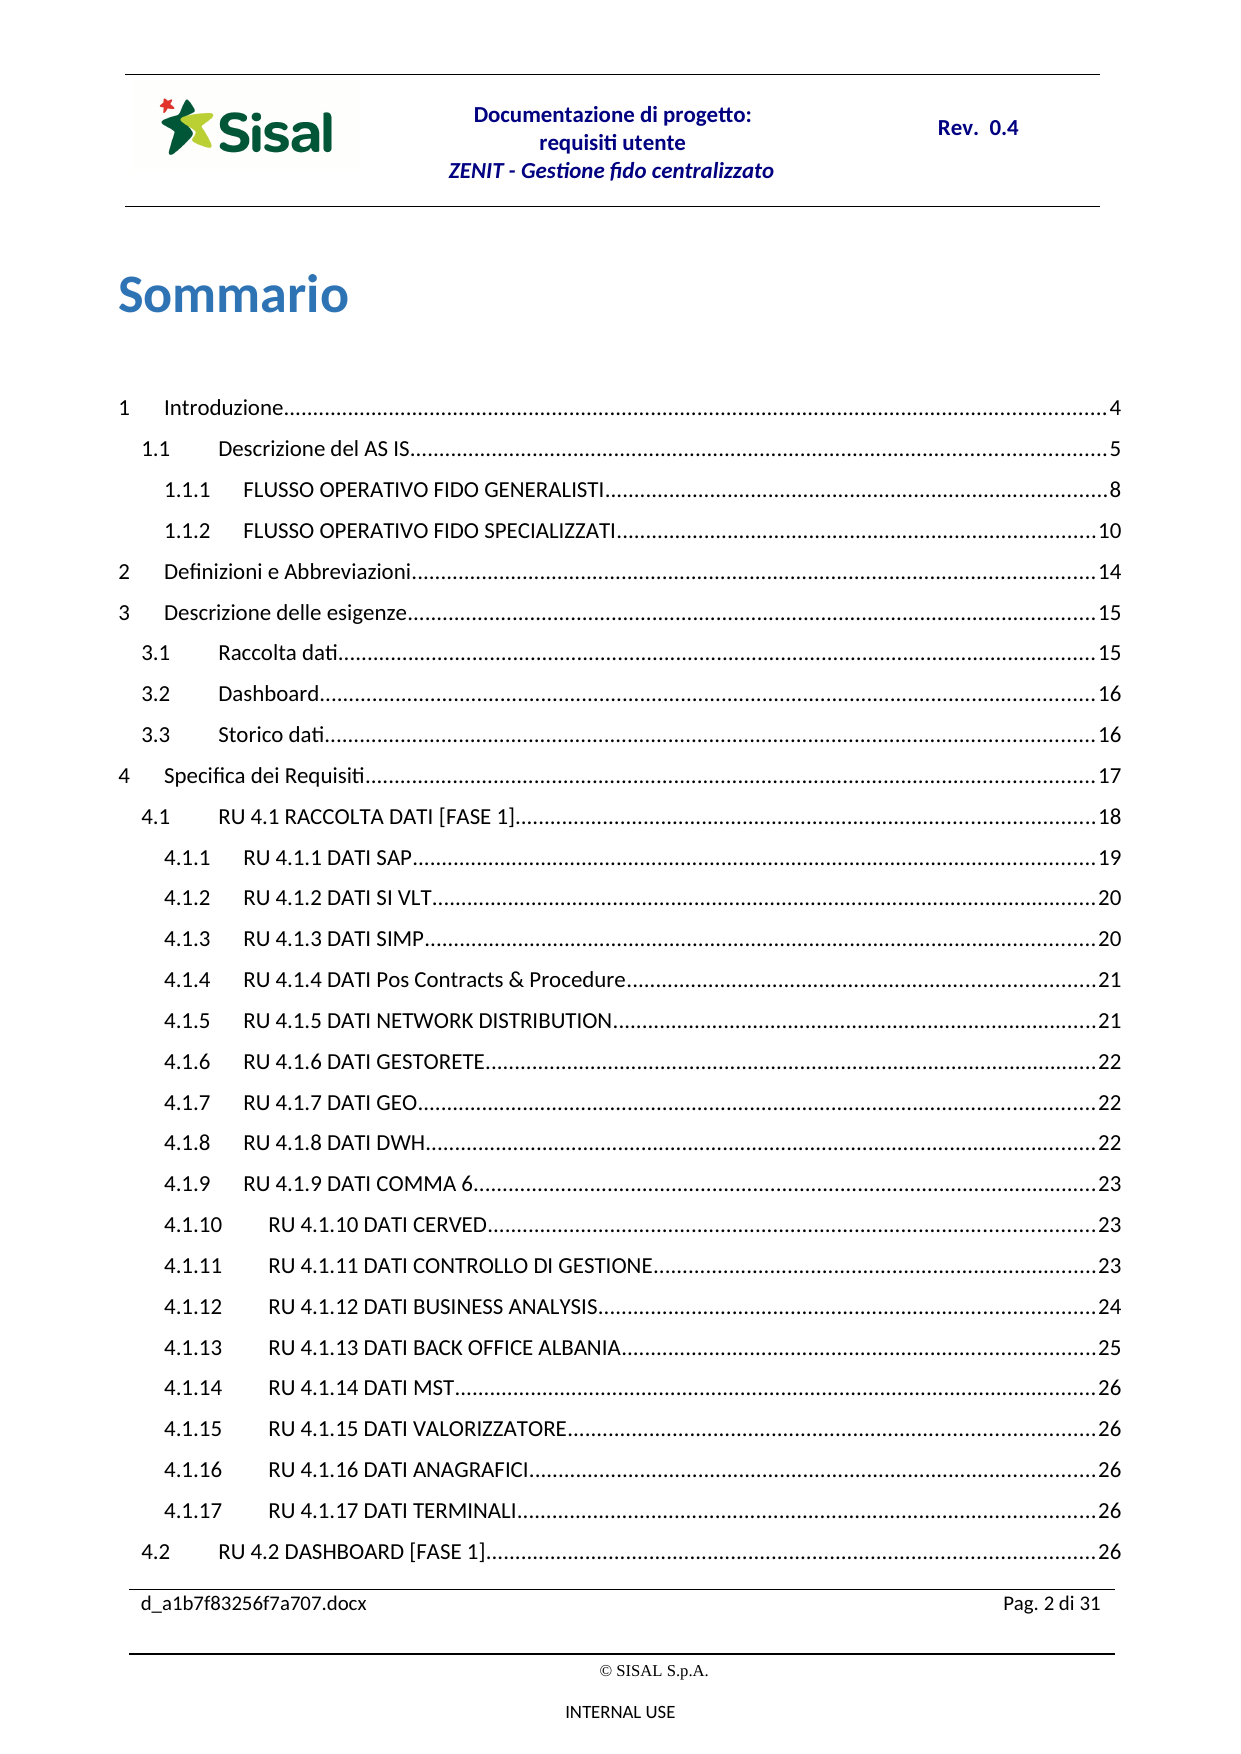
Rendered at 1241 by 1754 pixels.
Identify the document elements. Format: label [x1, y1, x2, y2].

picture [131, 80, 360, 173]
